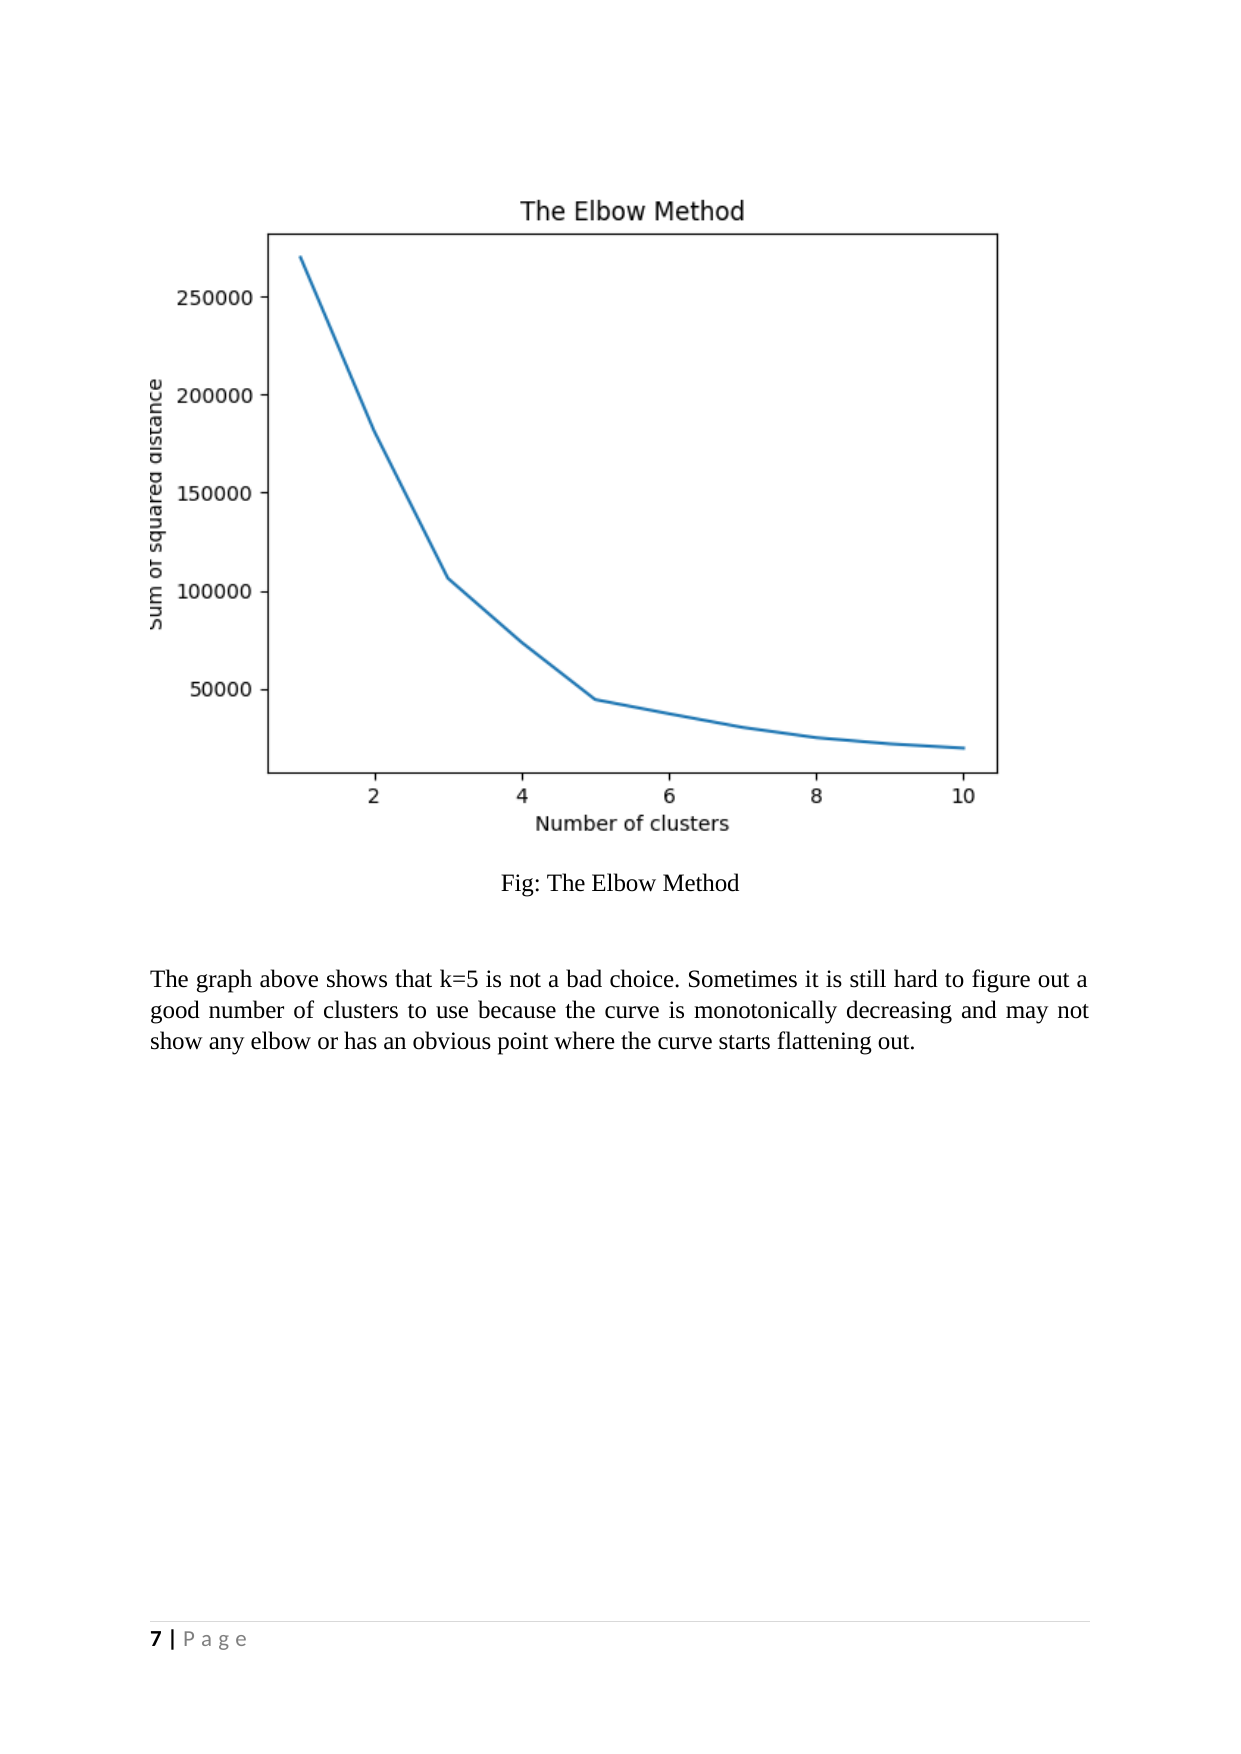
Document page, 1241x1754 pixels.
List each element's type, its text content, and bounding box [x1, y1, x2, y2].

picture [150, 150, 1091, 850]
text Fig: The Elbow Method [150, 868, 1090, 897]
text The graph above shows that k=5 is not a bad choice. Sometimes it is still hard to figure out a good number of clusters to use because the curve is monotonically decreasing and may not show any elbow or has an obvious point where the curve starts flattening out. [150, 1024, 1090, 1055]
